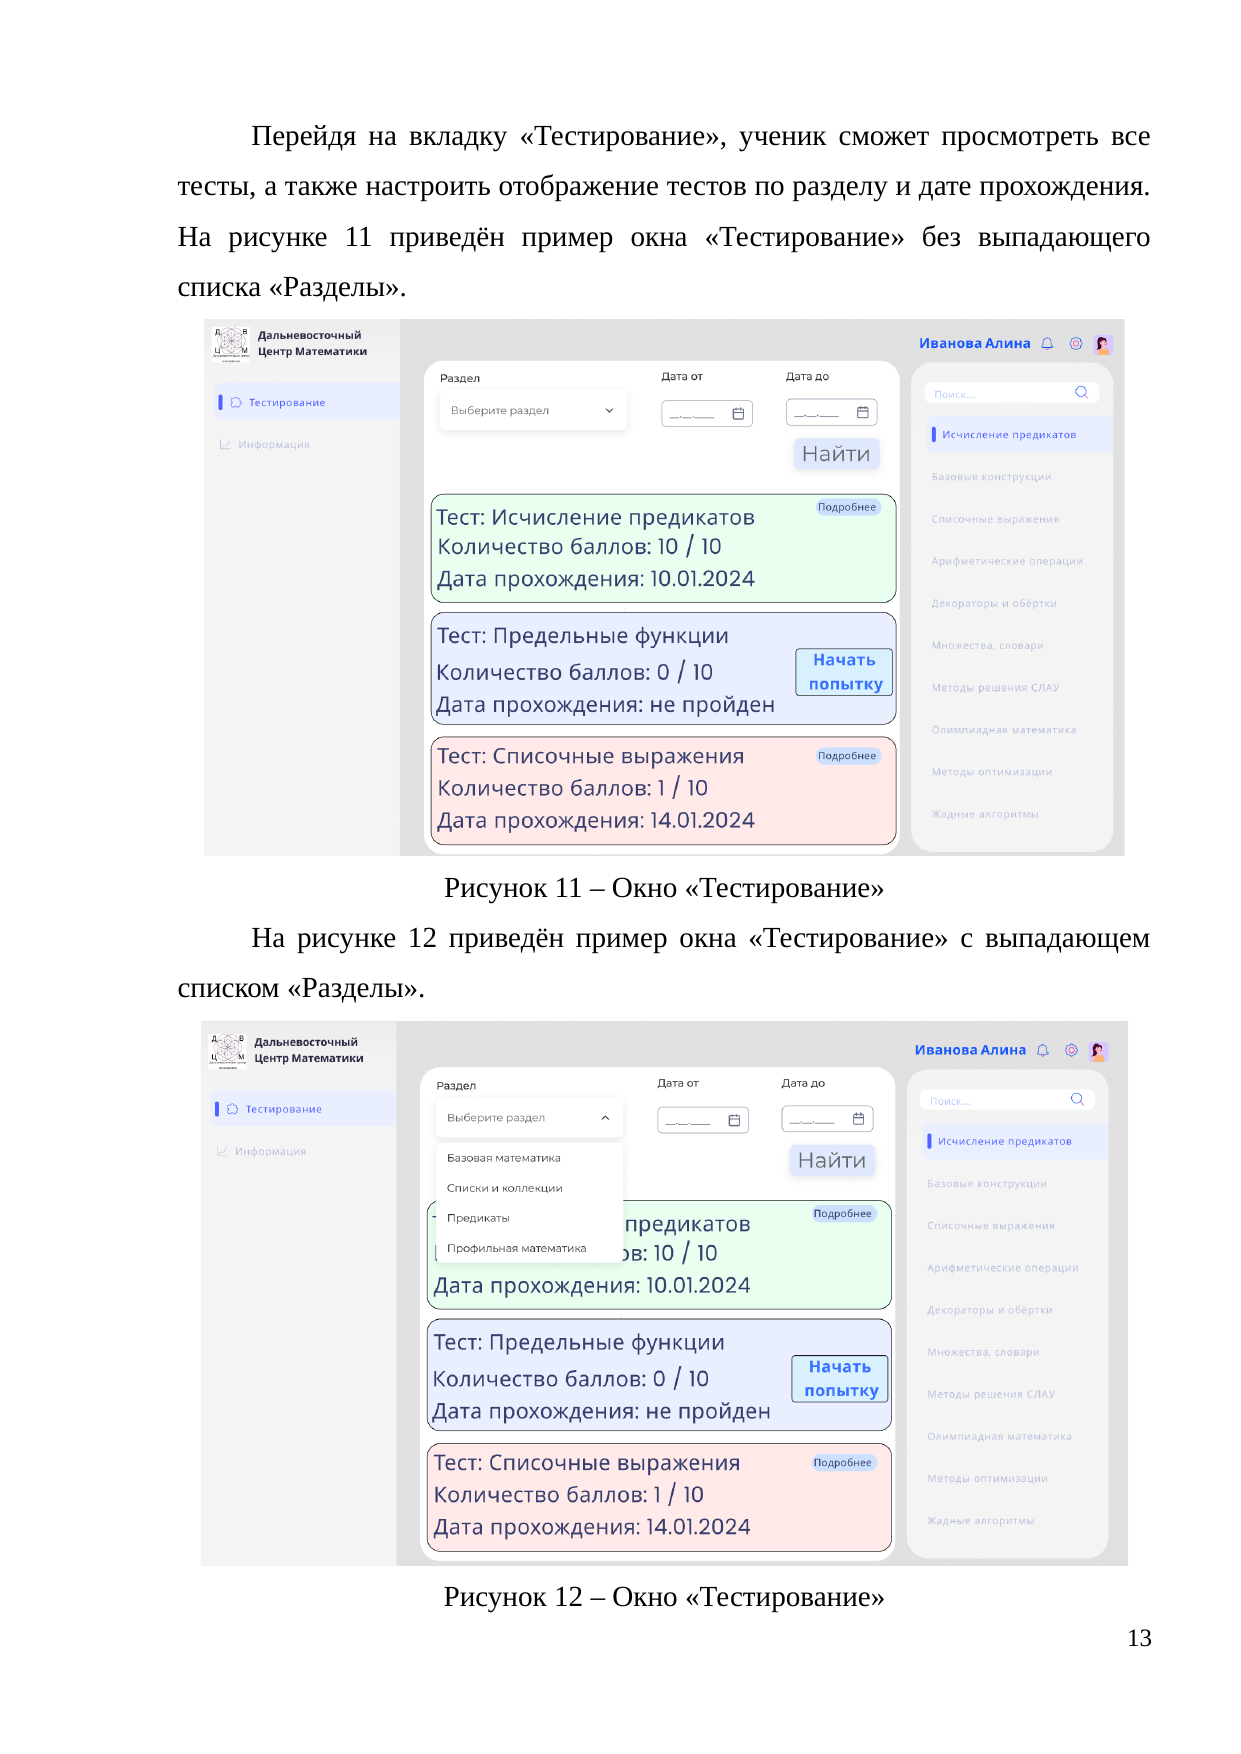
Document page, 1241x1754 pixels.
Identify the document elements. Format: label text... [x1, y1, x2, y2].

list На рисунке 12 приведён пример окна «Тестирование» с выпадающем списком «Разделы». [177, 920, 1152, 1004]
list Перейдя на вкладку «Тестирование», ученик сможет просмотреть все тесты, а также настроить отображение тестов по разделу и дате прохождения. На рисунке 11 приведён пример окна «Тестирование» без выпадающего списка «Разделы». [177, 118, 1152, 303]
picture [200, 1021, 1129, 1566]
picture [204, 319, 1125, 856]
list Рисунок 12 – Окно «Тестирование» [177, 1579, 1152, 1613]
list Рисунок 11 – Окно «Тестирование» [177, 870, 1152, 903]
